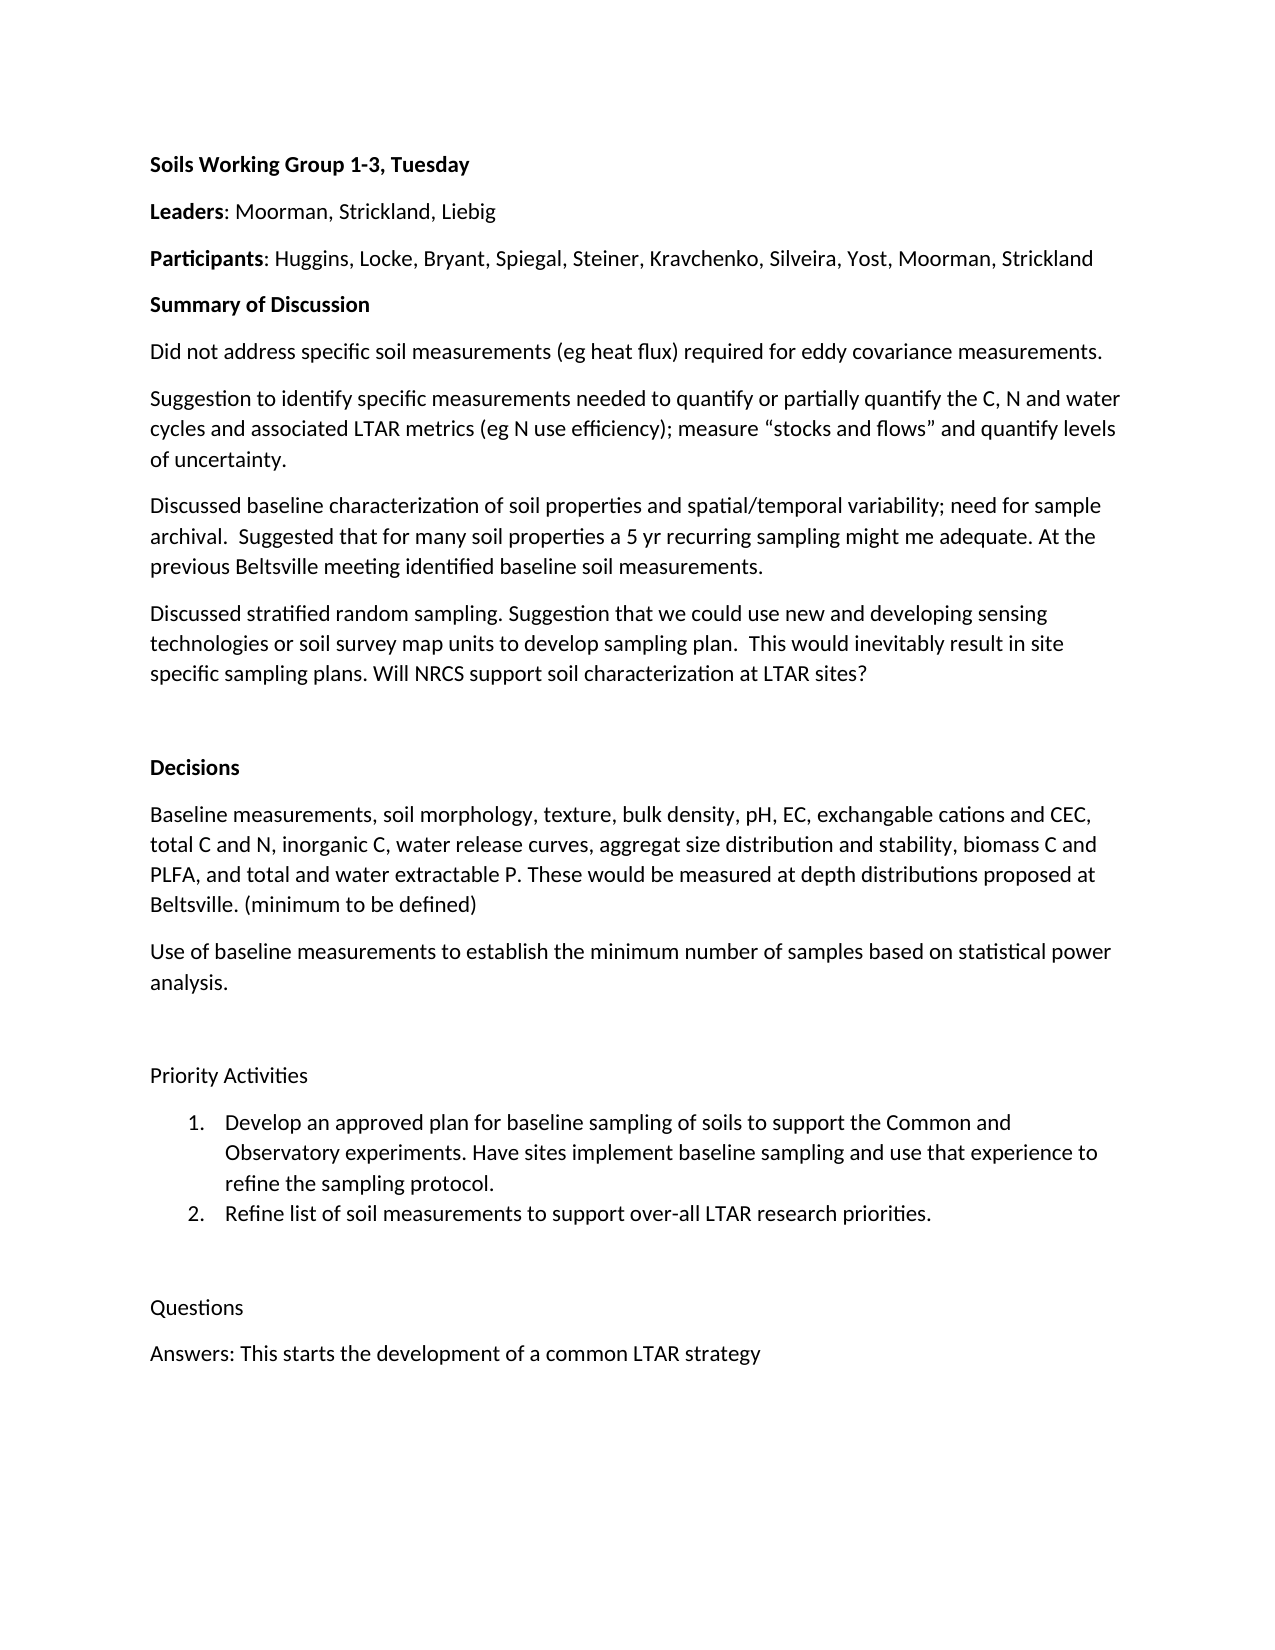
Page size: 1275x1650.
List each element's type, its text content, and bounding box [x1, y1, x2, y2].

list Develop an approved plan for baseline sampling of soils to support the Common and Observatory experiments. Have sites implement baseline sampling and use that experience to refine the sampling protocol. [187, 1108, 1125, 1197]
text Soils Working Group 1-3, Tuesday [150, 150, 1125, 178]
text Questions [150, 1293, 1125, 1321]
text Baseline measurements, soil morphology, texture, bulk density, pH, EC, exchangable cations and CEC, total C and N, inorganic C, water release curves, aggregat size distribution and stability, biomass C and PLFA, and total and water extractable P. These would be measured at depth distributions proposed at Beltsville. (minimum to be defined) [150, 800, 1125, 919]
text Summary of Discussion [150, 291, 1125, 319]
text Participants: Huggins, Locke, Bryant, Spiegal, Steiner, Kravchenko, Silveira, Yost, Moorman, Strickland [150, 244, 1125, 272]
text Suggestion to identify specific measurements needed to quantify or partially quantify the C, N and water cycles and associated LTAR metrics (eg N use efficiency); measure “stocks and flows” and quantify levels of uncertainty. [150, 384, 1125, 473]
text Discussed stratified random sampling. Suggestion that we could use new and developing sensing technologies or soil survey map units to develop sampling plan. This would inevitably result in site specific sampling plans. Will NRCS support soil characterization at LTAR sites? [150, 599, 1125, 687]
text Did not address specific soil measurements (eg heat flux) required for eddy covariance measurements. [150, 337, 1125, 366]
text Decisions [150, 753, 1125, 781]
text Use of baseline measurements to establish the minimum number of samples based on statistical power analysis. [150, 937, 1125, 996]
list Refine list of soil measurements to support over-all LTAR research priorities. [187, 1199, 1125, 1227]
text Answers: This starts the development of a common LTAR strategy [150, 1339, 1125, 1368]
text Leaders: Moorman, Strickland, Liebig [150, 197, 1125, 225]
text Discussed baseline characterization of soil properties and spatial/temporal variability; need for sample archival. Suggested that for many soil properties a 5 yr recurring sampling might me adequate. At the previous Beltsville meeting identified baseline soil measurements. [150, 492, 1125, 580]
text Priority Activities [150, 1061, 1125, 1089]
